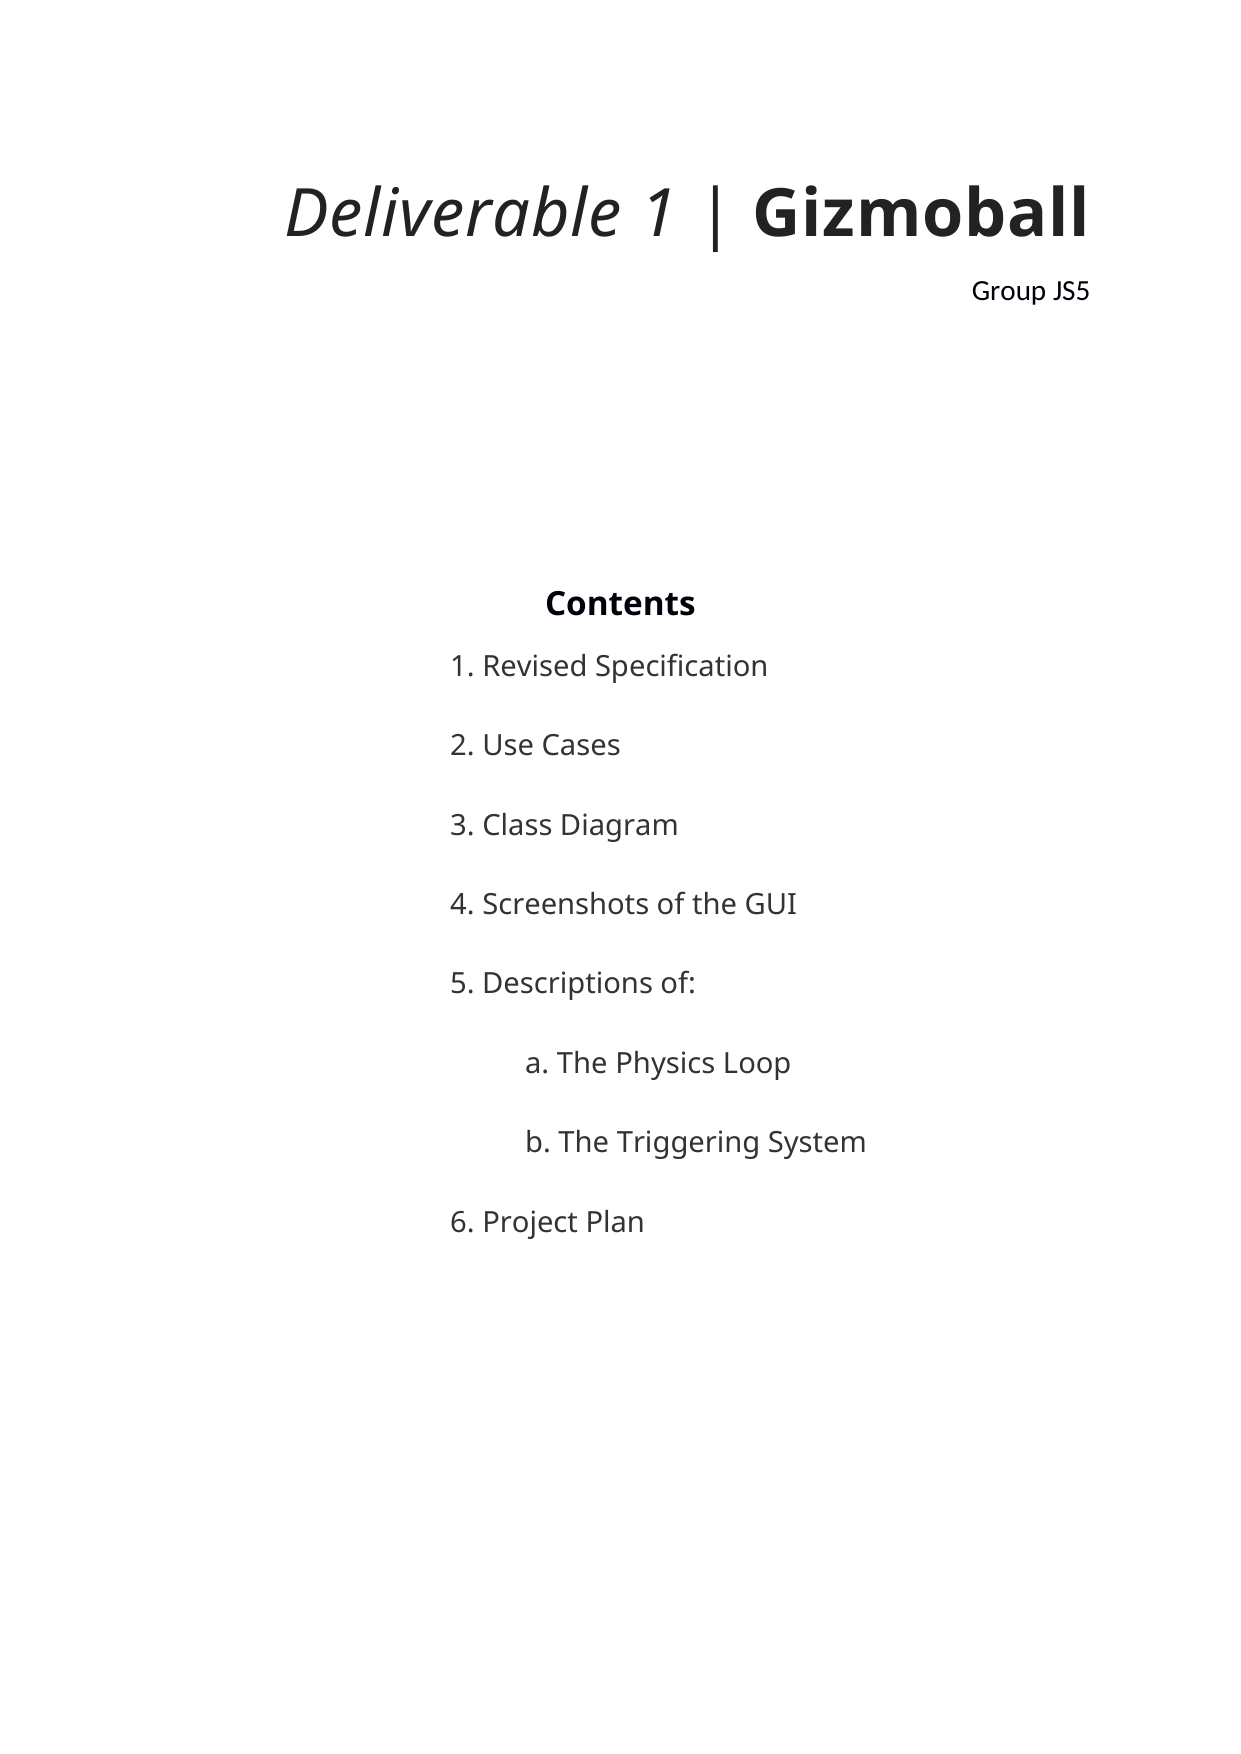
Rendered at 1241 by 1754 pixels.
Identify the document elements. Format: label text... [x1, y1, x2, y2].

text 1. Revised Specification [375, 645, 1090, 685]
text b. The Triggering System [525, 1122, 1090, 1161]
text 4. Screenshots of the GUI [375, 883, 1090, 923]
text Group JS5 [150, 272, 1090, 308]
text 5. Descriptions of: [375, 963, 1090, 1002]
text 6. Project Plan [375, 1201, 1090, 1241]
text 3. Class Diagram [375, 804, 1090, 844]
text Contents [150, 580, 1090, 625]
text Deliverable 1 | Gizmoball [150, 166, 1090, 256]
text 2. Use Cases [375, 725, 1090, 764]
text a. The Physics Loop [450, 1042, 1090, 1082]
